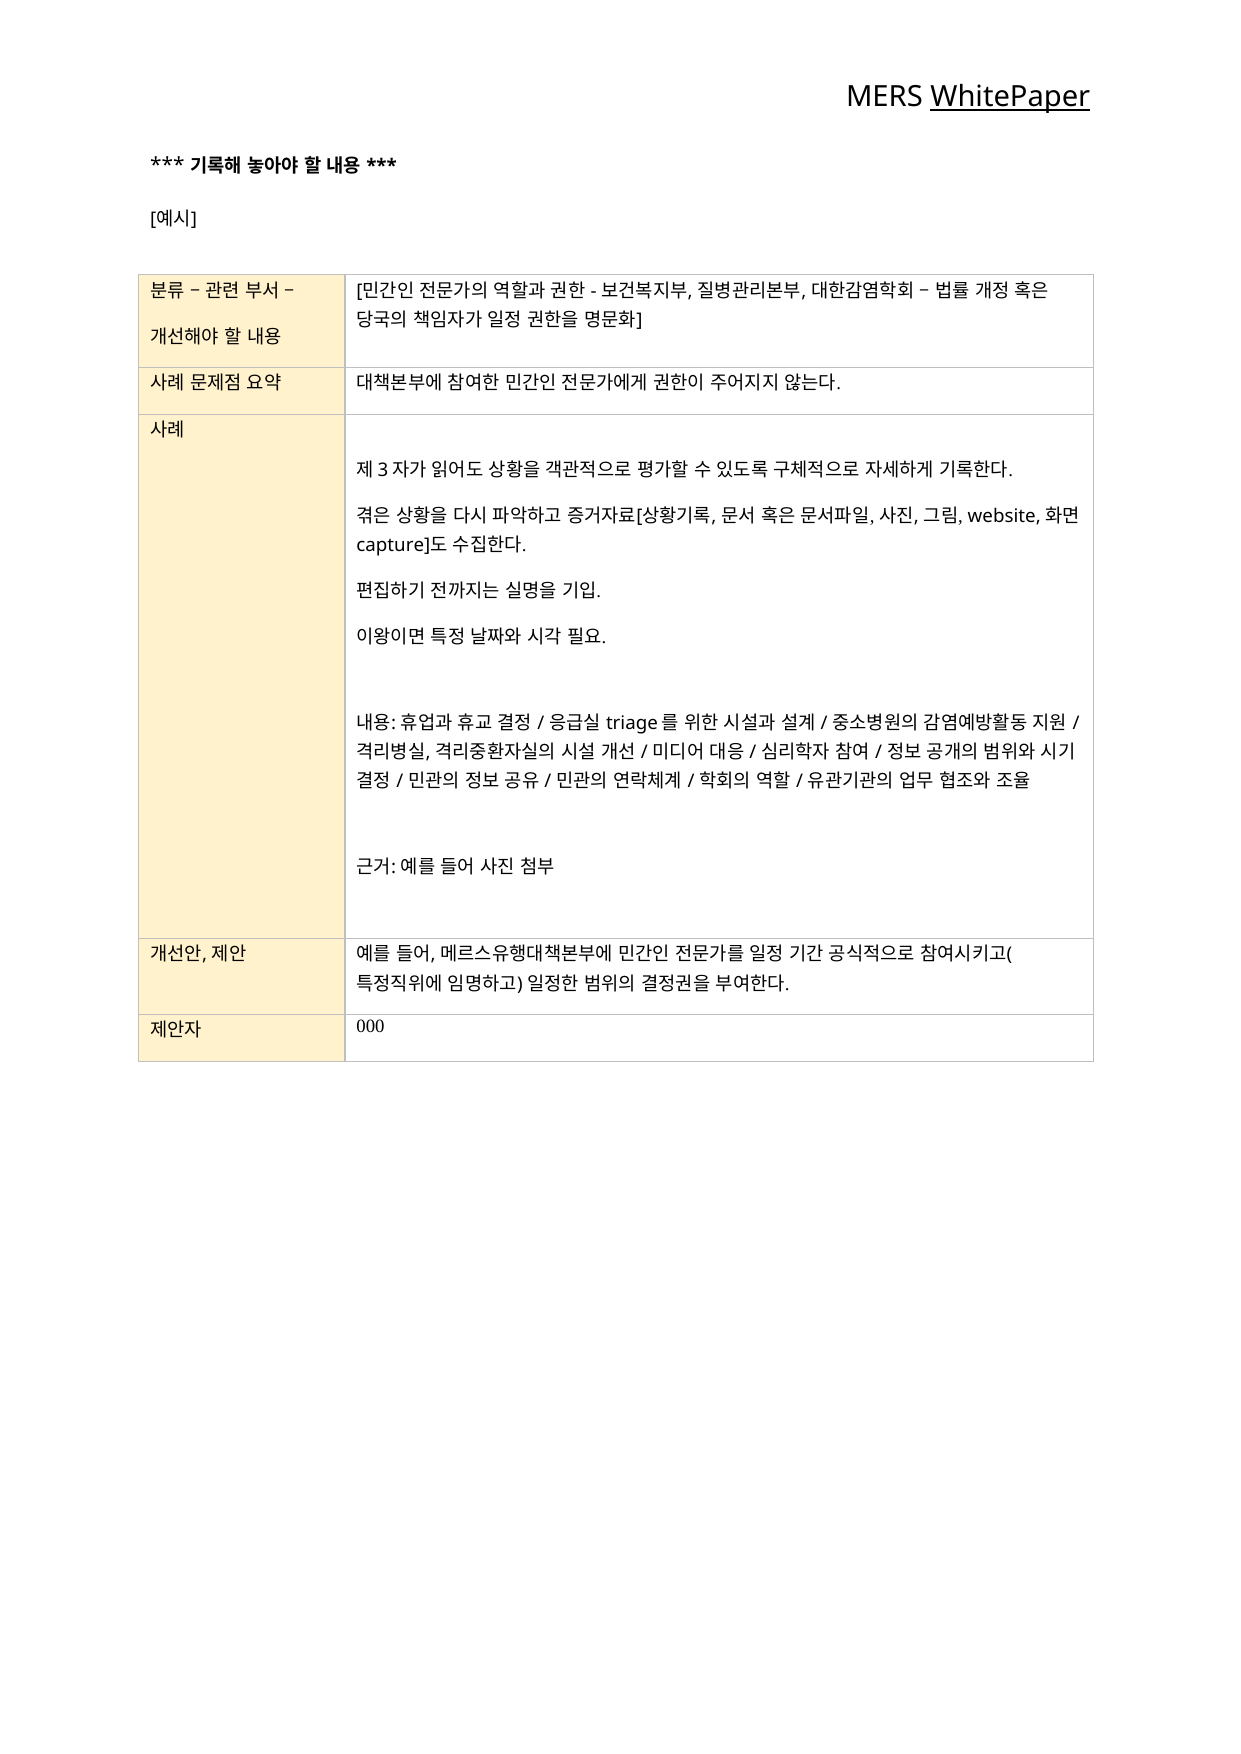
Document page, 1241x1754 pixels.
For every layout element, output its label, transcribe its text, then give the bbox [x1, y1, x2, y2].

text *** 기록해 놓아야 할 내용 *** [150, 150, 1090, 178]
table_cell 대책본부에 참여한 민간인 전문가에게 권한이 주어지지 않는다. [346, 368, 1093, 414]
table_cell 제안자 [139, 1015, 344, 1061]
text [예시] [150, 204, 1090, 231]
table_cell 000 [346, 1015, 1093, 1061]
table_header [민간인 전문가의 역할과 권한 - 보건복지부, 질병관리본부, 대한감염학회 – 법률 개정 혹은 당국의 책임자가 일정 권한을 명문화] [346, 275, 1093, 367]
table_header 분류 – 관련 부서 – 개선해야 할 내용 [139, 275, 344, 367]
table_cell 사례 문제점 요약 [139, 368, 344, 414]
table_cell 제3자가 읽어도 상황을 객관적으로 평가할 수 있도록 구체적으로 자세하게 기록한다. 겪은 상황을 다시 파악하고 증거자료[상황기록, 문서 혹은 문서파일, 사진, 그림, website, 화면 capture]도 수집한다. 편집하기 전까지는 실명을 기입. 이왕이면 특정 날짜와 시각 필요. 내용: 휴업과 휴교 결정 / 응급실 triage를 위한 시설과 설계 / 중소병원의 감염예방활동 지원 / 격리병실, 격리중환자실의 시설 개선 / 미디어 대응 / 심리학자 참여 / 정보 공개의 범위와 시기 결정 / 민관의 정보 공유 / 민관의 연락체계 / 학회의 역할 / 유관기관의 업무 협조와 조율 근거: 예를 들어 사진 첨부 [346, 415, 1093, 938]
table_cell 사례 [139, 415, 344, 938]
table_cell 개선안, 제안 [139, 939, 344, 1014]
table_cell 예를 들어, 메르스유행대책본부에 민간인 전문가를 일정 기간 공식적으로 참여시키고(특정직위에 임명하고) 일정한 범위의 결정권을 부여한다. [346, 939, 1093, 1014]
